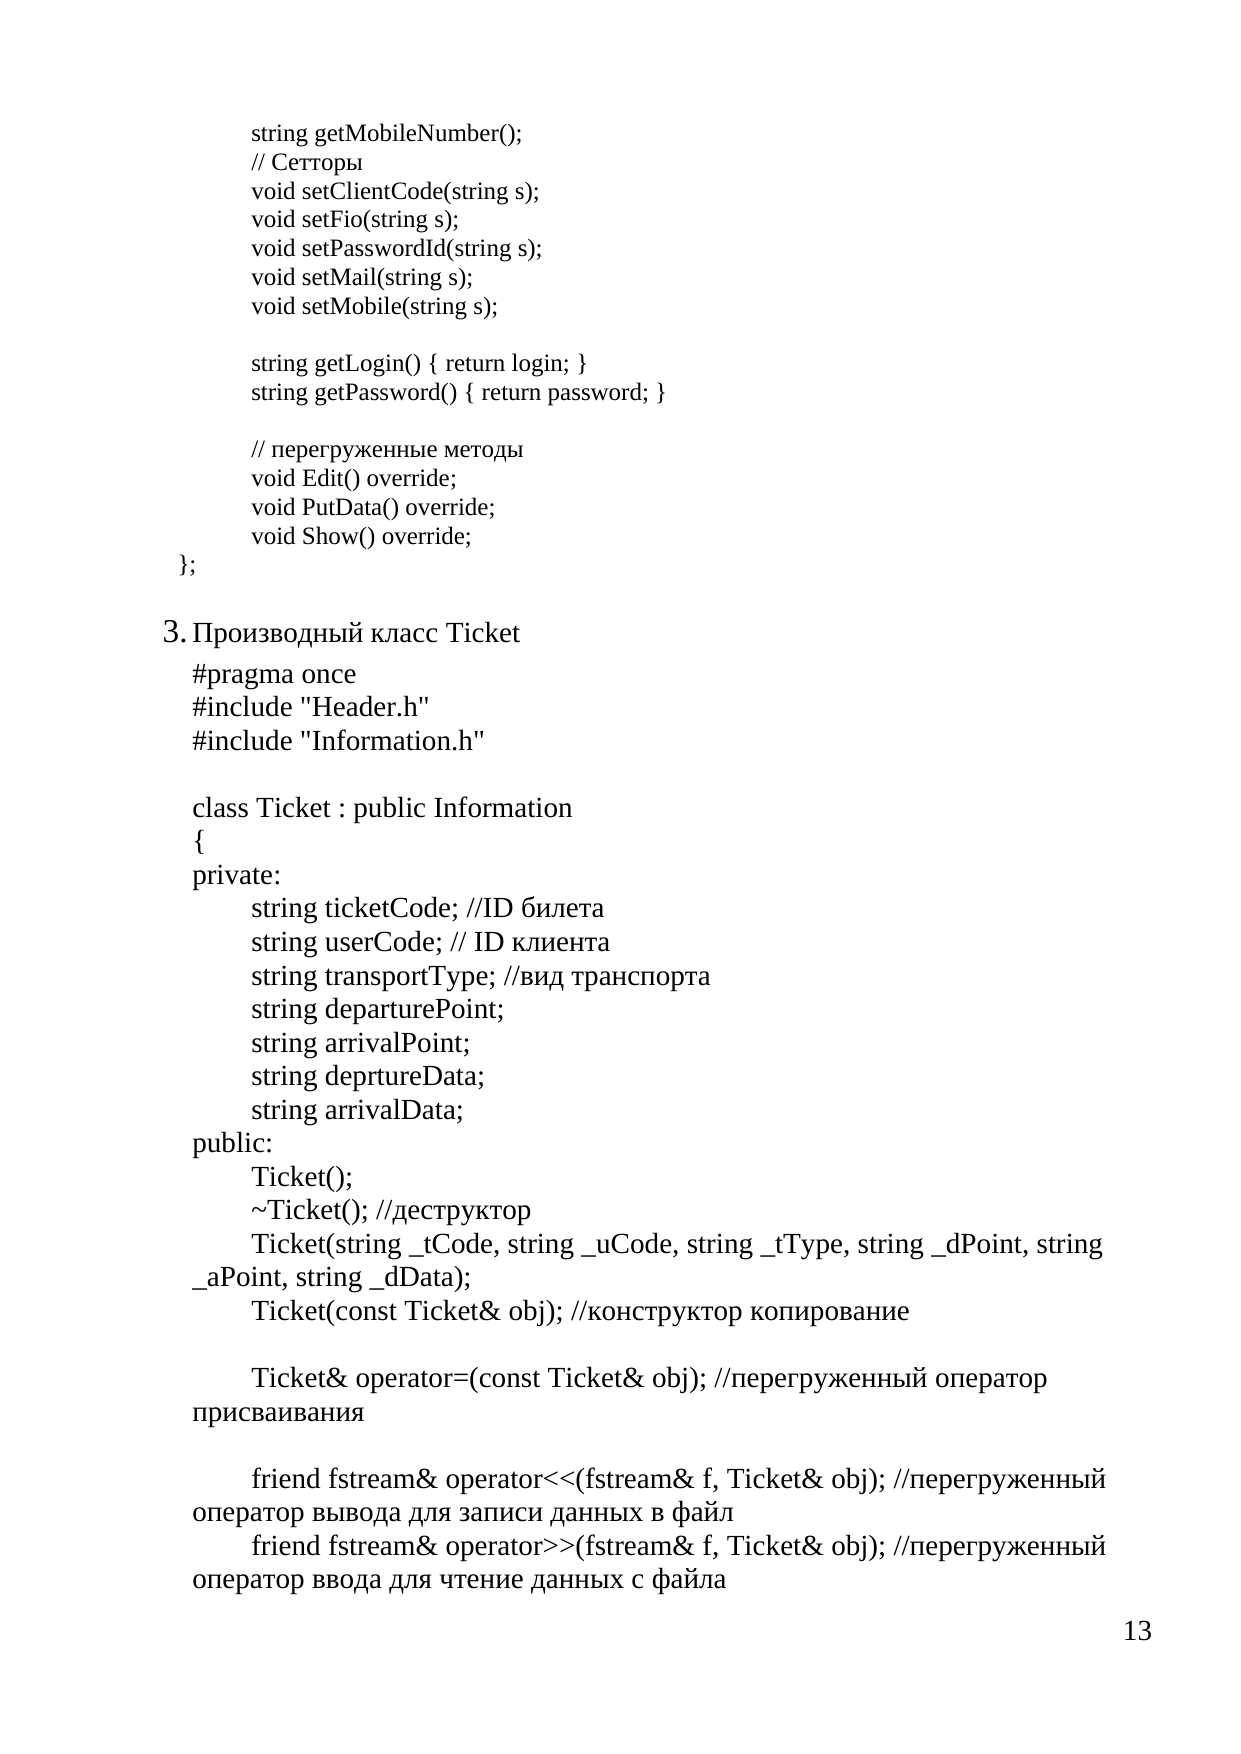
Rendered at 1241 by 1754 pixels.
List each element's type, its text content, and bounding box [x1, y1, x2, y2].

list { [192, 823, 1152, 857]
text string getLogin() { return login; } [177, 348, 1152, 377]
list ~Ticket(); //деструктор [192, 1192, 1152, 1226]
list friend fstream& operator>>(fstream& f, Ticket& obj); //перегруженный оператор ввода для чтение данных с файла [192, 1528, 1152, 1595]
text void Show() override; [177, 521, 1152, 549]
text void PutData() override; [177, 492, 1152, 521]
list public: [192, 1125, 1152, 1159]
list #include "Header.h" [192, 689, 1152, 723]
list friend fstream& operator<<(fstream& f, Ticket& obj); //перегруженный оператор вывода для записи данных в файл [192, 1461, 1152, 1528]
text void setPasswordId(string s); [177, 233, 1152, 262]
list Ticket(string _tCode, string _uCode, string _tType, string _dPoint, string _aPoint, string _dData); [192, 1226, 1152, 1293]
text void setMail(string s); [177, 262, 1152, 291]
list private: [192, 857, 1152, 891]
text string getPassword() { return password; } [177, 377, 1152, 406]
text string getMobileNumber(); [177, 118, 1152, 147]
text // Сетторы [177, 147, 1152, 176]
list class Ticket : public Information [192, 790, 1152, 823]
list string ticketCode; //ID билета [192, 891, 1152, 924]
list string userCode; // ID клиента [192, 924, 1152, 958]
list string arrivalData; [192, 1092, 1152, 1125]
text }; [177, 549, 1152, 578]
list string transportType; //вид транспорта [192, 958, 1152, 991]
list #pragma once [192, 656, 1152, 689]
list string departurePoint; [192, 991, 1152, 1025]
text void setMobile(string s); [177, 291, 1152, 319]
list Производный класс Ticket [162, 612, 1152, 650]
list Ticket& operator=(const Ticket& obj); //перегруженный оператор присваивания [192, 1360, 1152, 1427]
list Ticket(); [192, 1159, 1152, 1192]
text void Edit() override; [177, 463, 1152, 492]
list string arrivalPoint; [192, 1025, 1152, 1058]
text void setFio(string s); [177, 204, 1152, 233]
list #include "Information.h" [192, 723, 1152, 756]
text // перегруженные методы [177, 434, 1152, 463]
list Ticket(const Ticket& obj); //конструктор копирование [192, 1293, 1152, 1327]
list string deprtureData; [192, 1058, 1152, 1092]
text void setClientCode(string s); [177, 176, 1152, 204]
